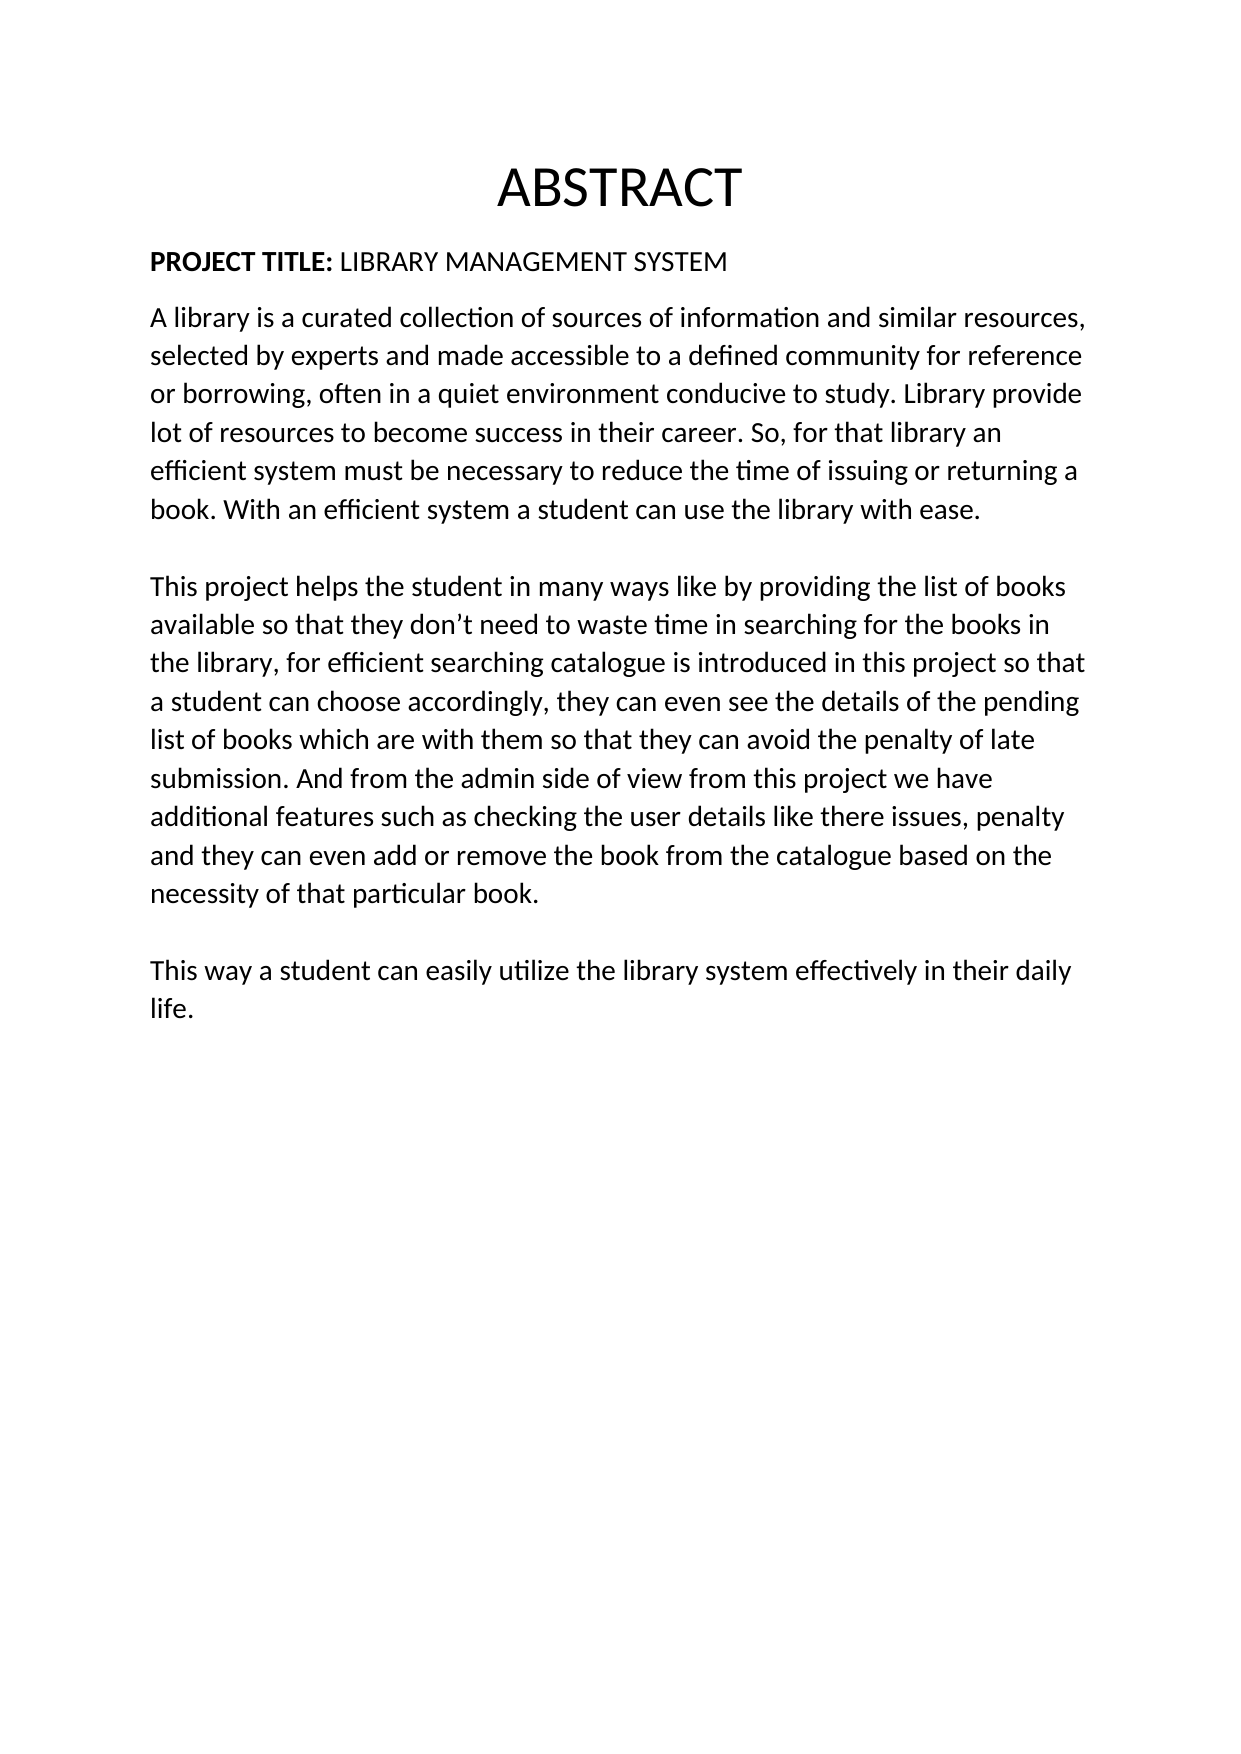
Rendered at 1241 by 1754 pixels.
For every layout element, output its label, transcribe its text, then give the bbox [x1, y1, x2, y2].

text A library is a curated collection of sources of information and similar resources, selected by experts and made accessible to a defined community for reference or borrowing, often in a quiet environment conducive to study. Library provide lot of resources to become success in their career. So, for that library an efficient system must be necessary to reduce the time of issuing or returning a book. With an efficient system a student can use the library with ease. This project helps the student in many ways like by providing the list of books available so that they don’t need to waste time in searching for the books in the library, for efficient searching catalogue is introduced in this project so that a student can choose accordingly, they can even see the details of the pending list of books which are with them so that they can avoid the penalty of late submission. And from the admin side of view from this project we have additional features such as checking the user details like there issues, penalty and they can even add or remove the book from the catalogue based on the necessity of that particular book. This way a student can easily utilize the library system effectively in their daily life. [150, 299, 1090, 1026]
text PROJECT TITLE: LIBRARY MANAGEMENT SYSTEM [150, 243, 1090, 279]
text ABSTRACT [150, 150, 1090, 221]
